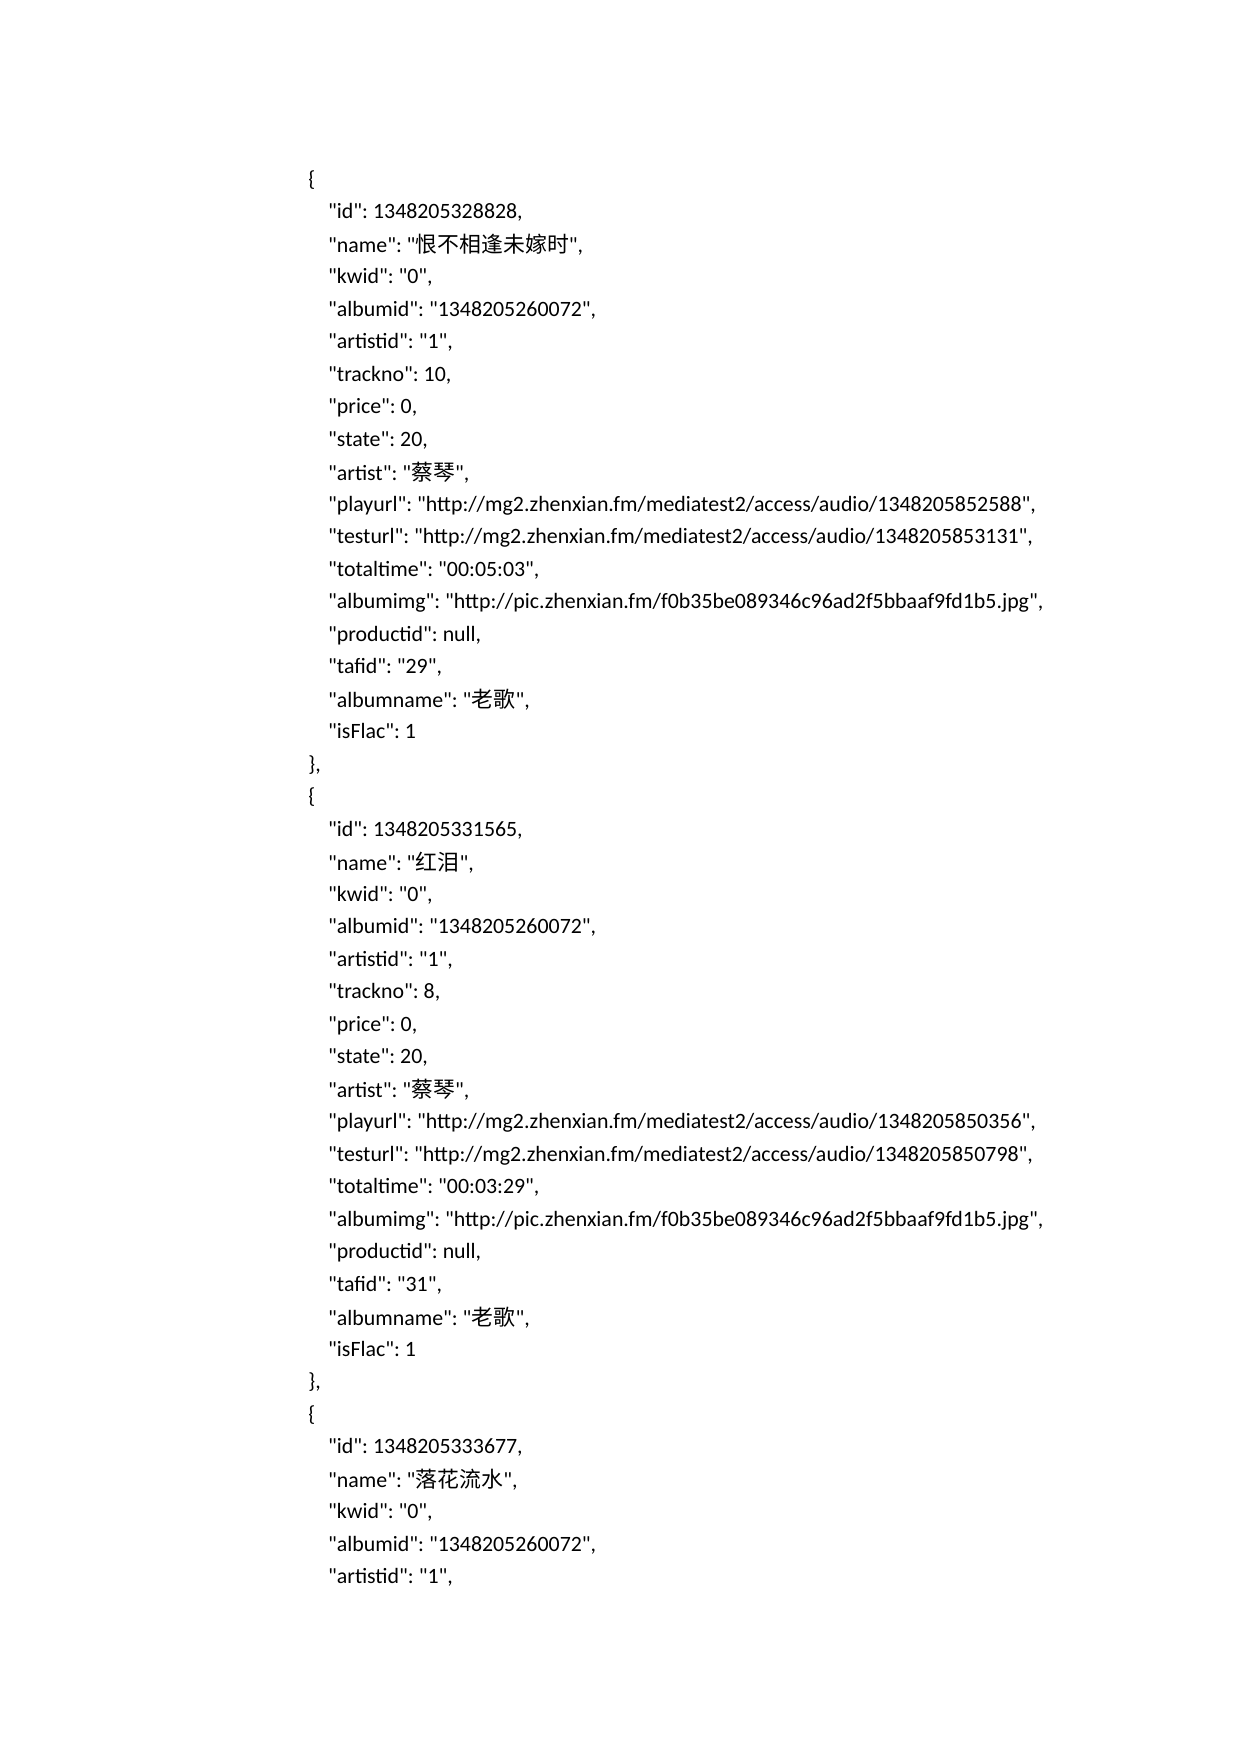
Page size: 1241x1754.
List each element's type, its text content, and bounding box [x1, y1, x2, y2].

text "trackno": 8, [225, 974, 1053, 1007]
text "albumname": "老歌", [225, 682, 1053, 714]
text "artist": "蔡琴", [225, 454, 1053, 487]
text "price": 0, [225, 389, 1053, 422]
text }, [225, 747, 1053, 779]
text "id": 1348205333677, [225, 1429, 1053, 1462]
text "kwid": "0", [225, 1494, 1053, 1527]
text "name": "落花流水", [225, 1462, 1053, 1494]
text "tafid": "31", [225, 1267, 1053, 1299]
text "productid": null, [225, 1234, 1053, 1267]
text "albumimg": "http://pic.zhenxian.fm/f0b35be089346c96ad2f5bbaaf9fd1b5.jpg", [225, 584, 1053, 617]
text { [225, 1397, 1053, 1429]
text "trackno": 10, [225, 357, 1053, 389]
text "kwid": "0", [225, 259, 1053, 292]
text "testurl": "http://mg2.zhenxian.fm/mediatest2/access/audio/1348205853131", [225, 519, 1053, 552]
text "playurl": "http://mg2.zhenxian.fm/mediatest2/access/audio/1348205850356", [225, 1104, 1053, 1137]
text "price": 0, [225, 1007, 1053, 1039]
text { [225, 779, 1053, 812]
text { [225, 162, 1053, 194]
text "artist": "蔡琴", [225, 1072, 1053, 1104]
text "isFlac": 1 [225, 1332, 1053, 1364]
text "albumid": "1348205260072", [225, 1527, 1053, 1559]
text "playurl": "http://mg2.zhenxian.fm/mediatest2/access/audio/1348205852588", [225, 487, 1053, 519]
text "isFlac": 1 [225, 714, 1053, 747]
text "testurl": "http://mg2.zhenxian.fm/mediatest2/access/audio/1348205850798", [225, 1137, 1053, 1169]
text "albumimg": "http://pic.zhenxian.fm/f0b35be089346c96ad2f5bbaaf9fd1b5.jpg", [225, 1202, 1053, 1234]
text "productid": null, [225, 617, 1053, 649]
text "albumname": "老歌", [225, 1299, 1053, 1332]
text "totaltime": "00:05:03", [225, 552, 1053, 584]
text "albumid": "1348205260072", [225, 909, 1053, 942]
text "kwid": "0", [225, 877, 1053, 909]
text "artistid": "1", [225, 942, 1053, 974]
text }, [225, 1364, 1053, 1397]
text "id": 1348205328828, [225, 194, 1053, 227]
text "id": 1348205331565, [225, 812, 1053, 844]
text "state": 20, [225, 422, 1053, 454]
text "name": "恨不相逢未嫁时", [225, 227, 1053, 259]
text "name": "红泪", [225, 844, 1053, 877]
text "state": 20, [225, 1039, 1053, 1072]
text "albumid": "1348205260072", [225, 292, 1053, 324]
text "artistid": "1", [225, 1559, 1053, 1592]
text "artistid": "1", [225, 324, 1053, 357]
text "tafid": "29", [225, 649, 1053, 682]
text "totaltime": "00:03:29", [225, 1169, 1053, 1202]
